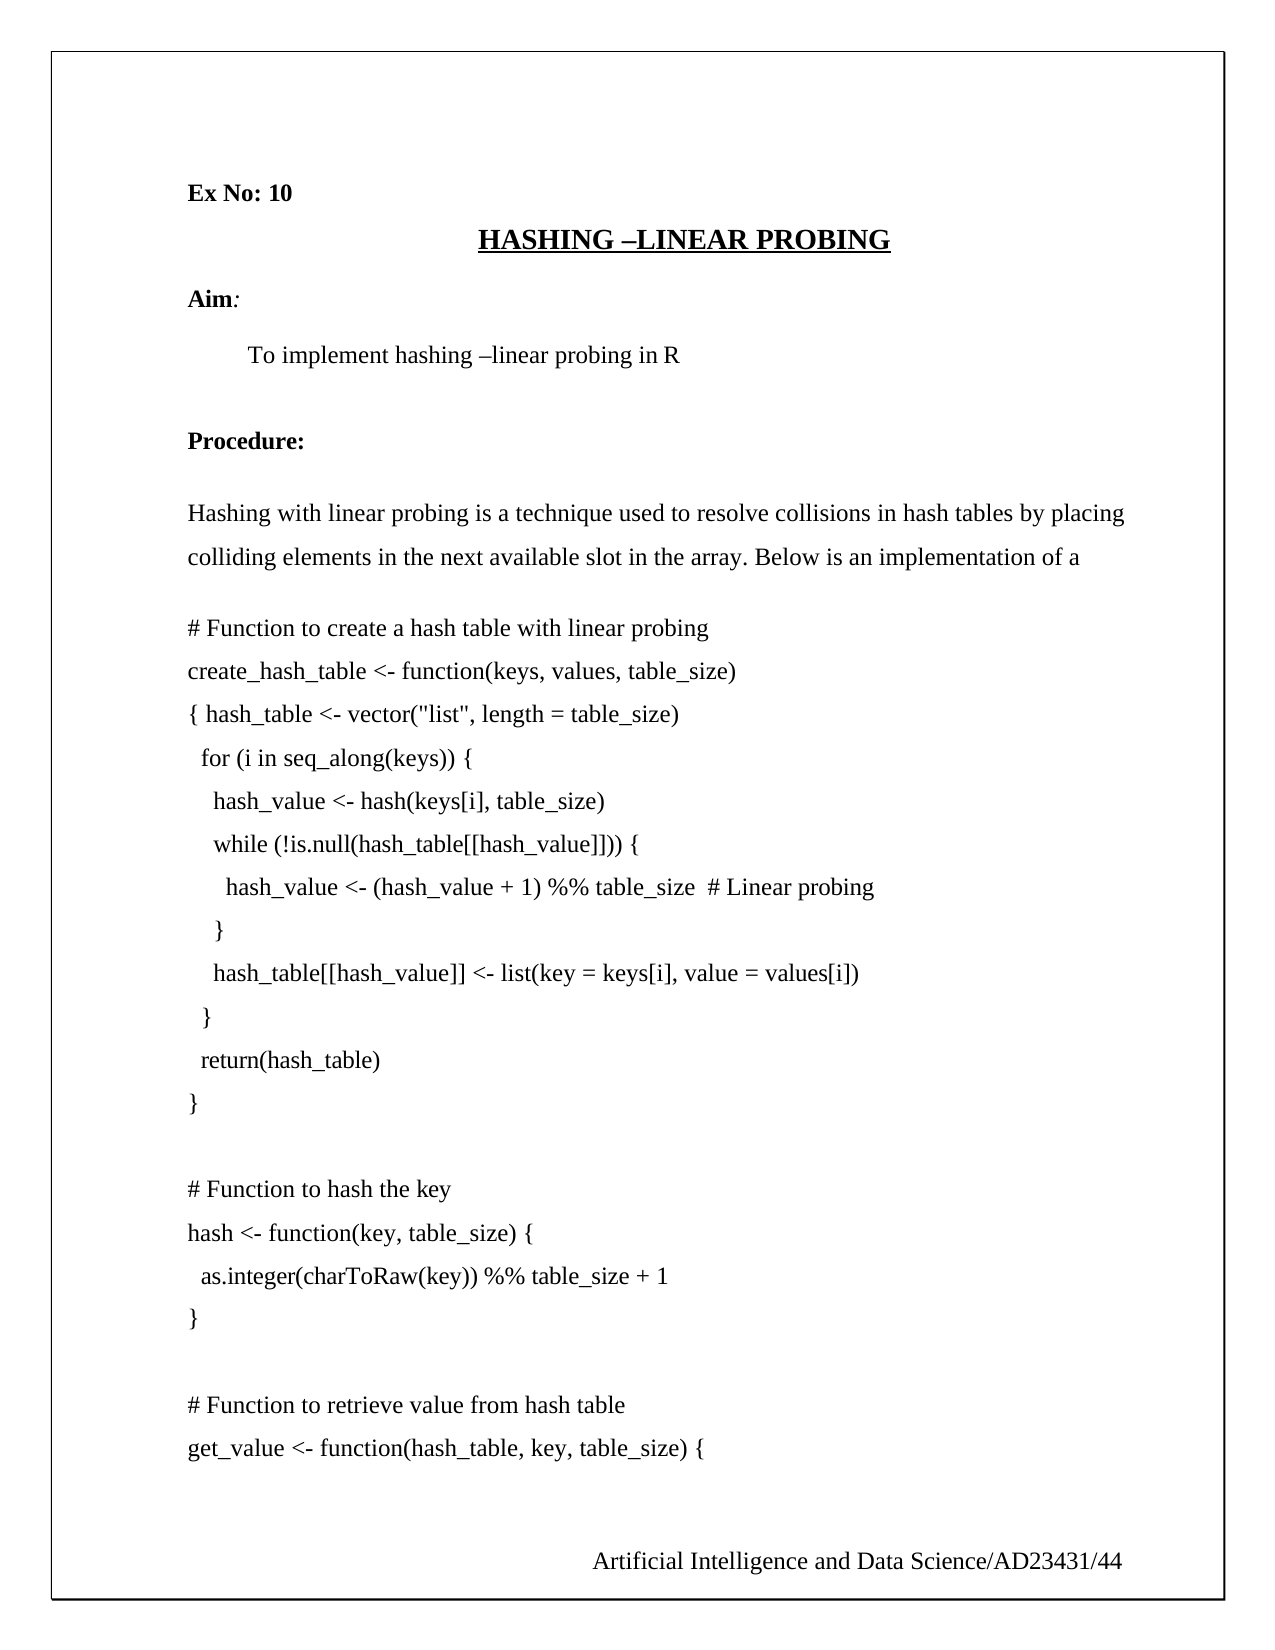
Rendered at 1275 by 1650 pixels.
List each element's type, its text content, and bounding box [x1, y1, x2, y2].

text } [201, 1002, 1237, 1031]
text } [213, 915, 1237, 944]
subtitle Procedure: [187, 426, 1237, 455]
text hash <- function(key, table_size) { as.integer(charToRaw(key)) %% table_size + 1 [187, 1218, 712, 1289]
text } [187, 1088, 1237, 1117]
text # Function to create a hash table with linear probing create_hash_table <- function(keys, values, table_size) { hash_table <- vector("list", length = table_size) [187, 613, 830, 728]
text Hashing with linear probing is a technique used to resolve collisions in hash tables by placing colliding elements in the next available slot in the array. Below is an implementation of a [187, 498, 1174, 570]
text Ex No: 10 [187, 178, 1237, 207]
text return(hash_table) [201, 1045, 1237, 1073]
text hash_value <- hash(keys[i], table_size) while (!is.null(hash_table[[hash_value]])) { [213, 786, 646, 858]
text To implement hashing –linear probing in R [247, 340, 1237, 368]
text for (i in seq_along(keys)) { [201, 743, 1237, 772]
subtitle HASHING –LINEAR PROBING [478, 222, 1237, 255]
text hash_table[[hash_value]] <- list(key = keys[i], value = values[i]) [213, 958, 1237, 987]
text Aim: [187, 284, 1237, 312]
text # Function to hash the key [187, 1174, 1237, 1203]
text hash_value <- (hash_value + 1) %% table_size # Linear probing [226, 872, 1237, 901]
text } [187, 1304, 1237, 1332]
text # Function to retrieve value from hash table get_value <- function(hash_table, key, table_size) { [187, 1390, 712, 1462]
